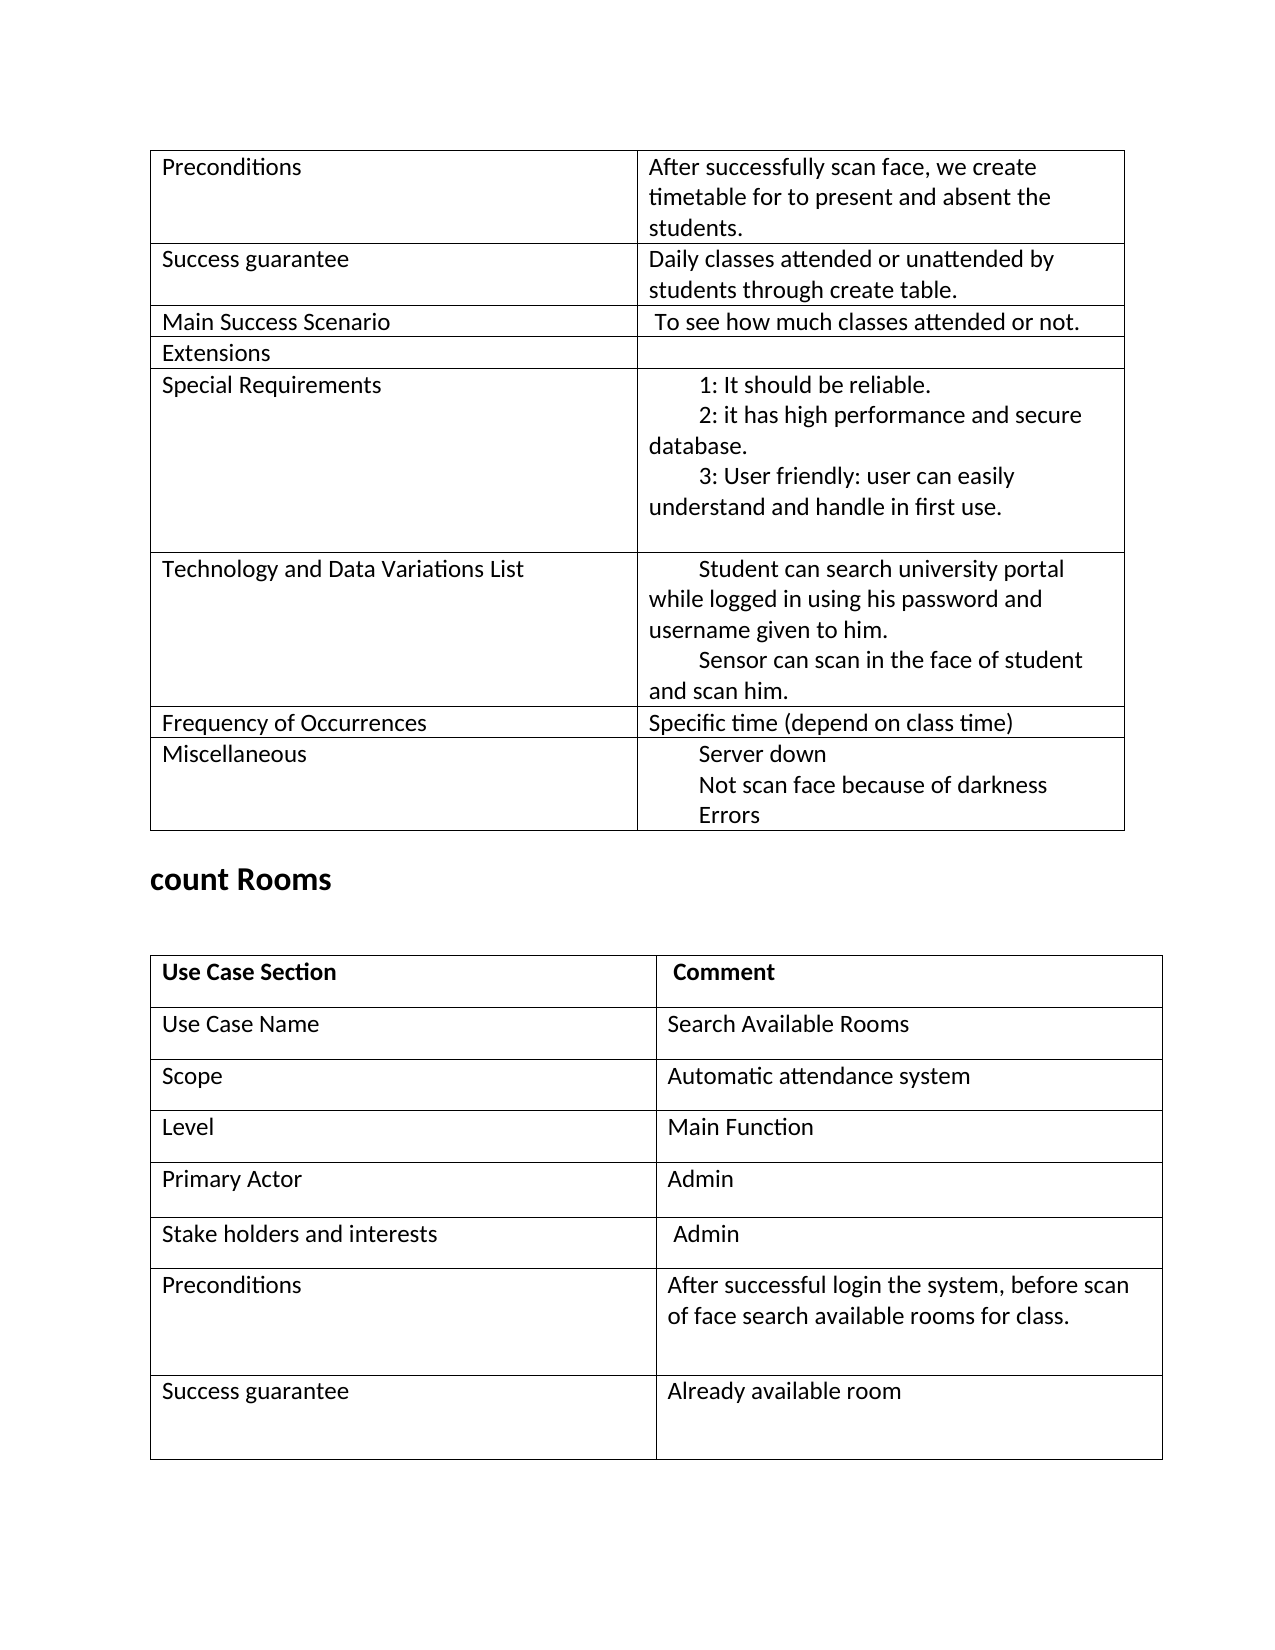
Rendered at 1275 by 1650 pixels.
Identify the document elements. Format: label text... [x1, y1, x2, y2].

subtitle count Rooms [150, 858, 1125, 899]
table_cell Specific time (depend on class time) [638, 707, 1124, 737]
table_cell Main Success Scenario [151, 306, 637, 336]
table_cell Stake holders and interests [151, 1218, 656, 1268]
table_cell Miscellaneous [151, 738, 637, 830]
table_cell Admin [657, 1163, 1162, 1217]
table_cell Use Case Name [151, 1008, 656, 1059]
table_cell Daily classes attended or unattended by students through create table. [638, 244, 1124, 305]
table_cell Student can search university portal while logged in using his password and username given to him. Sensor can scan in the face of student and scan him. [638, 553, 1124, 706]
table_cell Preconditions [151, 151, 637, 243]
table_cell Extensions [151, 337, 637, 368]
table_cell After successful login the system, before scan of face search available rooms for class. [657, 1269, 1162, 1374]
table_cell Primary Actor [151, 1163, 656, 1217]
table_cell Admin [657, 1218, 1162, 1268]
table_cell Special Requirements [151, 369, 637, 552]
table_cell Frequency of Occurrences [151, 707, 637, 737]
table_cell Server down Not scan face because of darkness Errors [638, 738, 1124, 830]
table_cell Level [151, 1111, 656, 1162]
table_cell Automatic attendance system [657, 1060, 1162, 1110]
table_cell Technology and Data Variations List [151, 553, 637, 706]
table_header Use Case Section [151, 956, 656, 1007]
table_cell Main Function [657, 1111, 1162, 1162]
table_cell Search Available Rooms [657, 1008, 1162, 1059]
table_cell Success guarantee [151, 244, 637, 305]
table_cell After successfully scan face, we create timetable for to present and absent the students. [638, 151, 1124, 243]
table_cell Success guarantee [151, 1376, 656, 1459]
table_header Comment [657, 956, 1162, 1007]
table_cell To see how much classes attended or not. [638, 306, 1124, 336]
table_cell [638, 337, 1124, 368]
table_cell Already available room [657, 1376, 1162, 1459]
table_cell Preconditions [151, 1269, 656, 1374]
table_cell Scope [151, 1060, 656, 1110]
